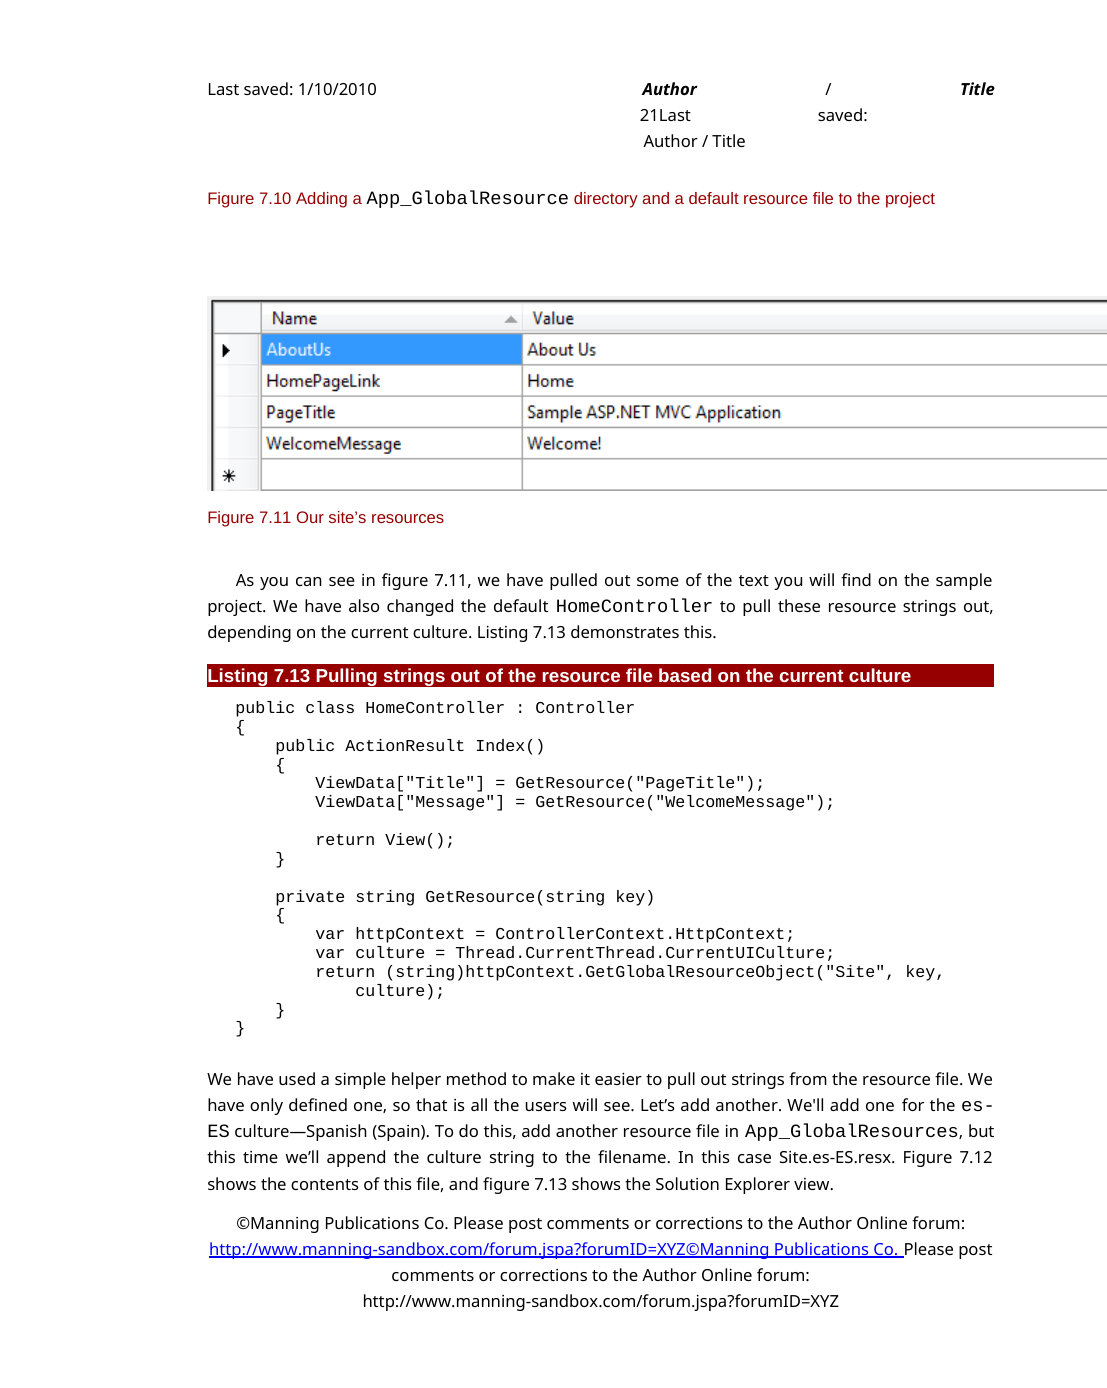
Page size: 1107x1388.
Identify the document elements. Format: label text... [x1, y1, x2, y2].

text public class HomeController : Controller [235, 699, 994, 718]
text We have used a simple helper method to make it easier to pull out strings from the resource file. We have only defined one, so that is all the users will see. Let’s add another. We'll add one for the es-ES culture—Spanish (Spain). To do this, add another resource file in App_GlobalResources, but this time we’ll append the culture string to the filename. In this case Site.es-ES.resx. Figure 7.12 shows the contents of this file, and figure 7.13 shows the Solution Explorer view. [207, 1065, 994, 1195]
text } [235, 1020, 994, 1039]
text var httpContext = ControllerContext.HttpContext; [235, 926, 994, 945]
list Listing 7.13 Pulling strings out of the resource file based on the current culture [207, 664, 994, 687]
picture [207, 296, 1107, 491]
text ViewData["Message"] = GetResource("WelcomeMessage"); [235, 794, 994, 813]
text } [235, 850, 994, 869]
text var culture = Thread.CurrentThread.CurrentUICulture; [235, 945, 994, 963]
text private string GetResource(string key) [235, 888, 994, 907]
text { [235, 756, 994, 775]
text return (string)httpContext.GetGlobalResourceObject("Site", key, [235, 963, 994, 982]
text Figure 7.11 Our site’s resources [207, 507, 994, 528]
text culture); [235, 982, 994, 1001]
text As you can see in figure 7.11, we have pulled out some of the text you will find on the sample project. We have also changed the default HomeController to pull these resource strings out, depending on the current culture. Listing 7.13 demonstrates this. [207, 565, 994, 643]
text Figure 7.10 Adding a App_GlobalResource directory and a default resource file to the project [207, 187, 994, 208]
text ViewData["Title"] = GetResource("PageTitle"); [235, 775, 994, 794]
text public ActionResult Index() [235, 737, 994, 756]
text } [235, 1001, 994, 1020]
text { [235, 907, 994, 926]
text { [235, 718, 994, 737]
text return View(); [235, 832, 994, 850]
